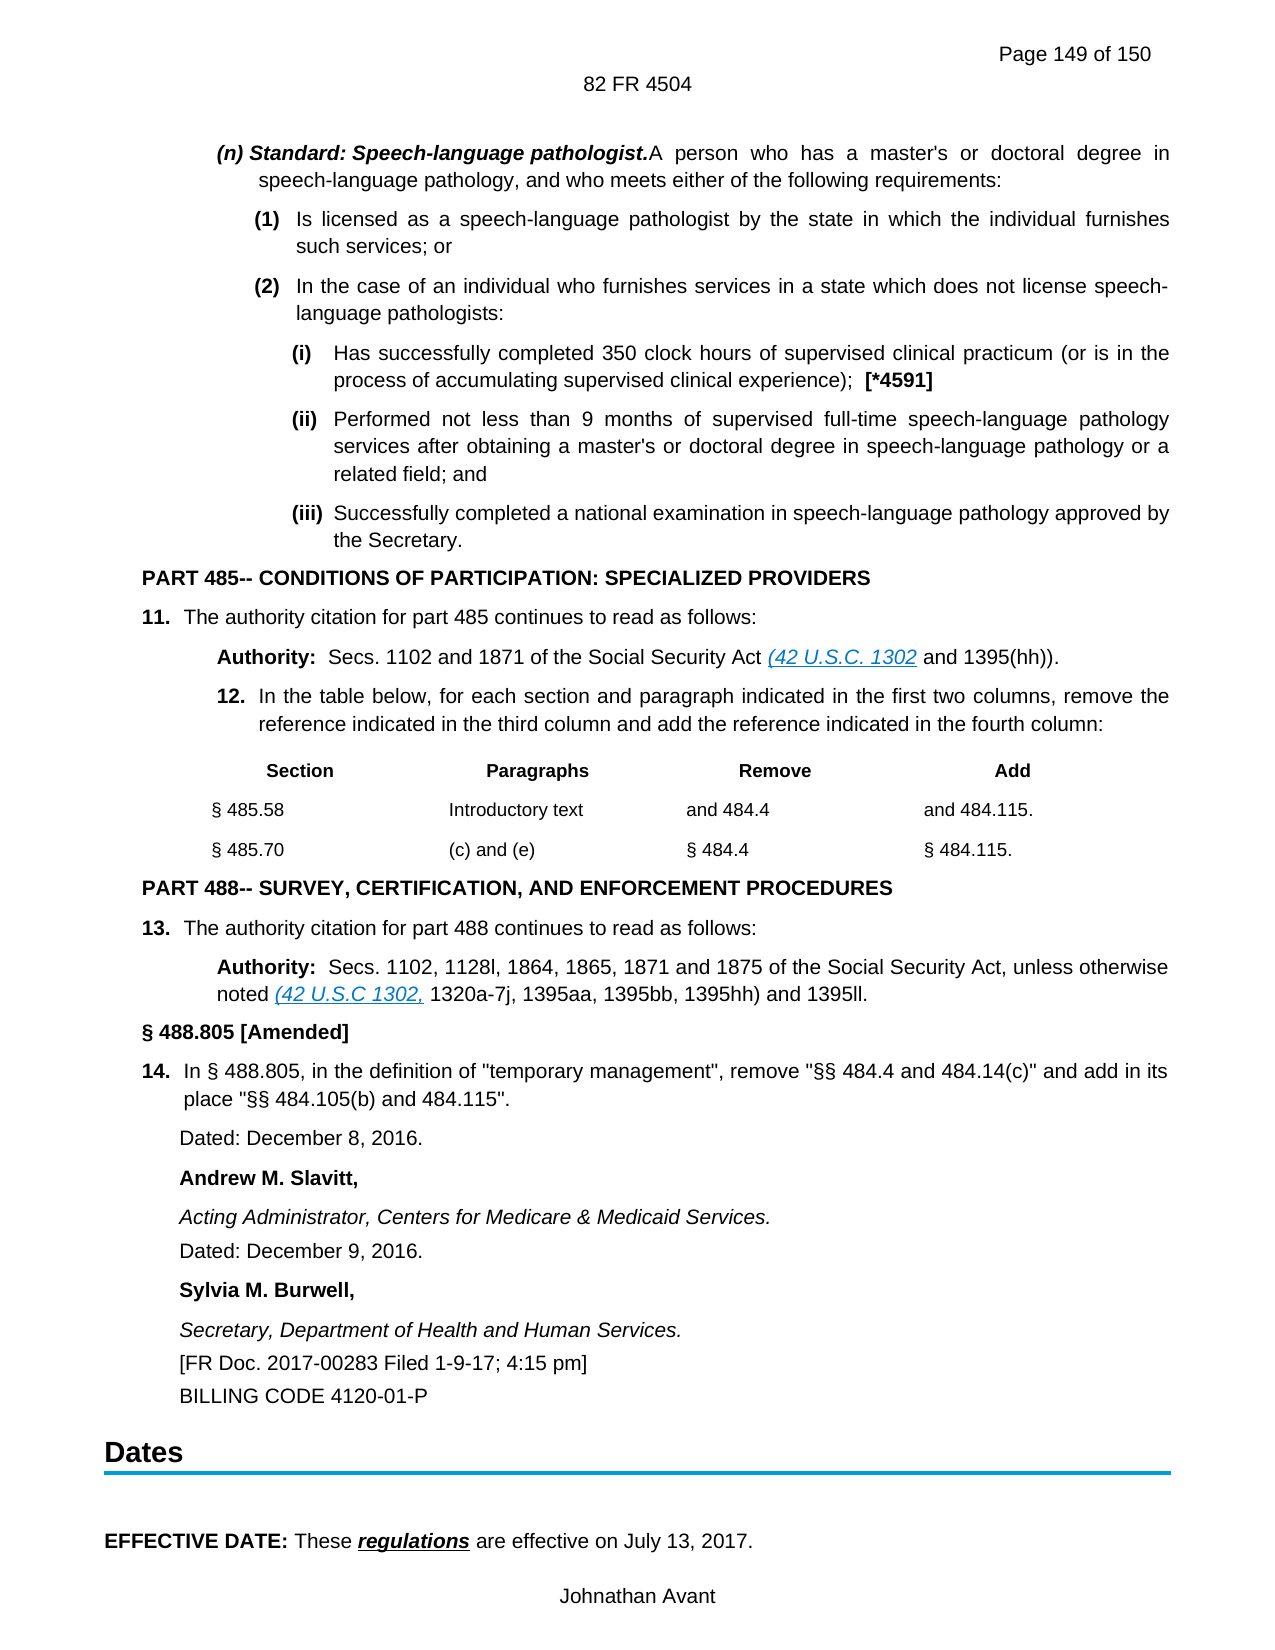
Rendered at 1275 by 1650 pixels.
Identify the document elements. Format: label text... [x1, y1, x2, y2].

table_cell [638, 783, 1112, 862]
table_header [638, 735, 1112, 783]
text Dates [104, 1433, 1171, 1469]
text Authority: Secs. 1102, 1128l, 1864, 1865, 1871 and 1875 of the Social Security Act, unless otherwise noted (42 U.S.C 1302, 1320a-7j, 1395aa, 1395bb, 1395hh) and 1395ll. [217, 952, 1171, 1006]
text Acting Administrator, Centers for Medicare & Medicaid Services. [179, 1202, 1171, 1229]
list ON, AND ENFORCEMENT PROCEDURES [142, 875, 1171, 900]
list In § 488.805, in the definition of "temporary management", remove "§§ 484.4 and 484.14(c)" and add in its place "§§ 484.105(b) and 484.115". [142, 1056, 1171, 1110]
text Dated: December 9, 2016. [179, 1235, 1171, 1262]
text Dated: December 8, 2016. [179, 1123, 1171, 1150]
text Secretary, Department of Health and Human Services. [179, 1314, 1171, 1342]
list The authority citation for part 488 continues to read as follows: [142, 912, 1171, 939]
list CIPATION: SPECIALIZED PROVIDERS [142, 564, 1171, 589]
list Has successfully completed 350 clock hours of supervised clinical practicum (or is in the process of accumulating supervised clinical experience); [*4591] [292, 337, 1171, 392]
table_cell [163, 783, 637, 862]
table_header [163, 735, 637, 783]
list pathologist.A person who has a master's or doctoral degree in speech-language pathology, and who meets either of the following requirements: [217, 137, 1171, 192]
text Sylvia M. Burwell, [179, 1275, 1171, 1302]
text Authority: Secs. 1102 and 1871 of the Social Security Act (42 U.S.C. 1302 and 1395(hh)). [217, 642, 1171, 669]
text [FR Doc. 2017-00283 Filed 1-9-17; 4:15 pm] [179, 1348, 1171, 1375]
list The authority citation for part 485 continues to read as follows: [142, 602, 1171, 629]
list Performed not less than 9 months of supervised full-time speech-language pathology services after obtaining a master's or doctoral degree in speech-language pathology or a related field; and [292, 404, 1171, 485]
text EFFECTIVE DATE: These regulations are effective on July 13, 2017. [104, 1526, 1171, 1553]
text BILLING CODE 4120-01-P [179, 1381, 1171, 1408]
list Is licensed as a speech-language pathologist by the state in which the individual furnishes such services; or [254, 204, 1171, 258]
text Andrew M. Slavitt, [179, 1162, 1171, 1189]
list In the case of an individual who furnishes services in a state which does not license speech-language pathologists: [254, 271, 1171, 325]
list In the table below, for each section and paragraph indicated in the first two columns, remove the reference indicated in the third column and add the reference indicated in the fourth column: [217, 681, 1171, 735]
list Successfully completed a national examination in speech-language pathology approved by the Secretary. [292, 498, 1171, 552]
